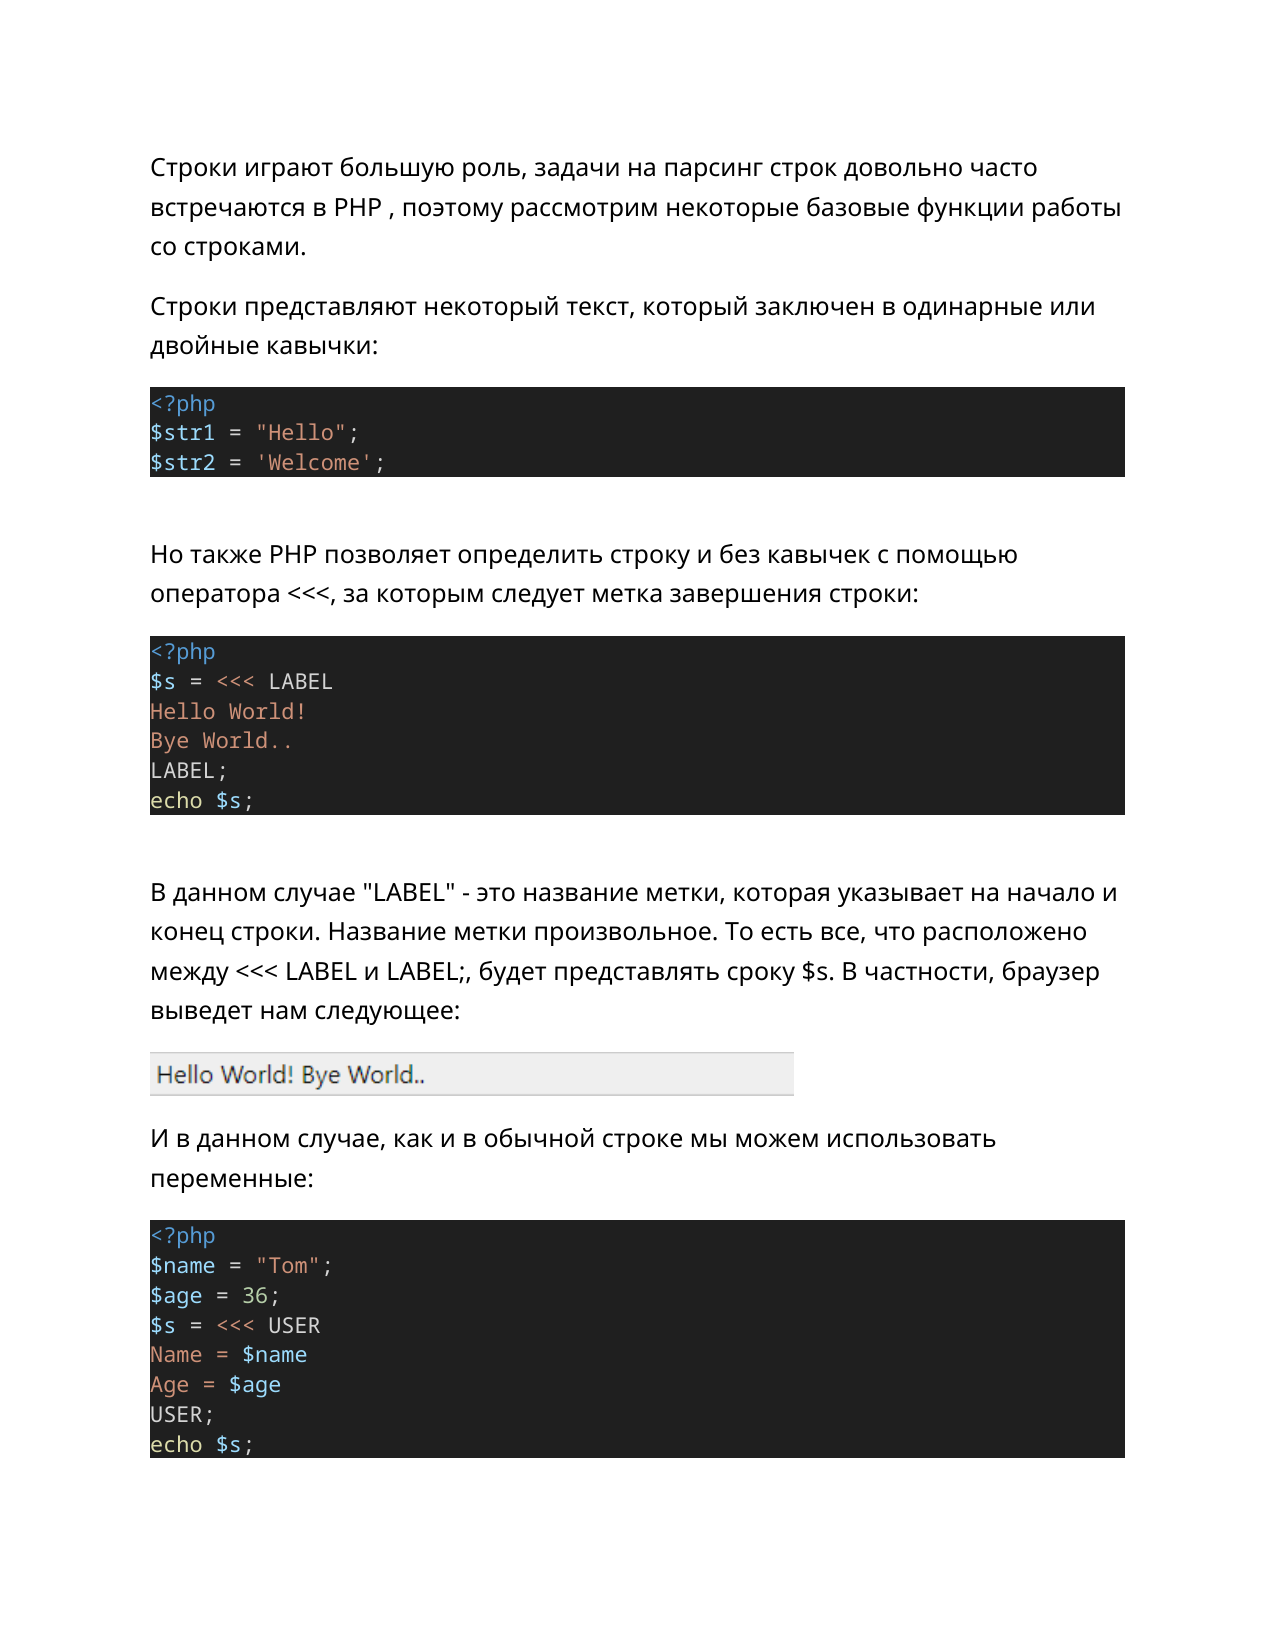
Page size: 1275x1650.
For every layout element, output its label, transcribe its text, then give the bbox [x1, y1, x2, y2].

text Строки играют большую роль, задачи на парсинг строк довольно часто встречаются в PHP , поэтому рассмотрим некоторые базовые функции работы со строками. [150, 150, 1125, 262]
picture [150, 1052, 794, 1096]
text <?php [150, 636, 1125, 666]
text echo $s; [150, 785, 1125, 815]
text LABEL; [150, 755, 1125, 785]
text USER; [150, 1399, 1125, 1429]
text $s = <<< USER [150, 1309, 1125, 1339]
text $age = 36; [150, 1280, 1125, 1309]
text $name = "Tom"; [150, 1250, 1125, 1280]
text Age = $age [150, 1369, 1125, 1399]
text И в данном случае, как и в обычной строке мы можем использовать переменные: [150, 1121, 1125, 1194]
text Hello World! [150, 696, 1125, 725]
text echo $s; [150, 1429, 1125, 1458]
text <?php [150, 387, 1125, 417]
text Name = $name [150, 1339, 1125, 1369]
text $str2 = 'Welcome'; [150, 447, 1125, 477]
text $s = <<< LABEL [150, 666, 1125, 696]
text Но также PHP позволяет определить строку и без кавычек с помощью оператора <<<, за которым следует метка завершения строки: [150, 537, 1125, 610]
text Bye World.. [150, 725, 1125, 755]
text Строки представляют некоторый текст, который заключен в одинарные или двойные кавычки: [150, 288, 1125, 362]
text В данном случае "LABEL" - это название метки, которая указывает на начало и конец строки. Название метки произвольное. То есть все, что расположено между <<< LABEL и LABEL;, будет представлять сроку $s. В частности, браузер выведет нам следующее: [150, 875, 1125, 1026]
text $str1 = "Hello"; [150, 417, 1125, 447]
text <?php [150, 1220, 1125, 1250]
